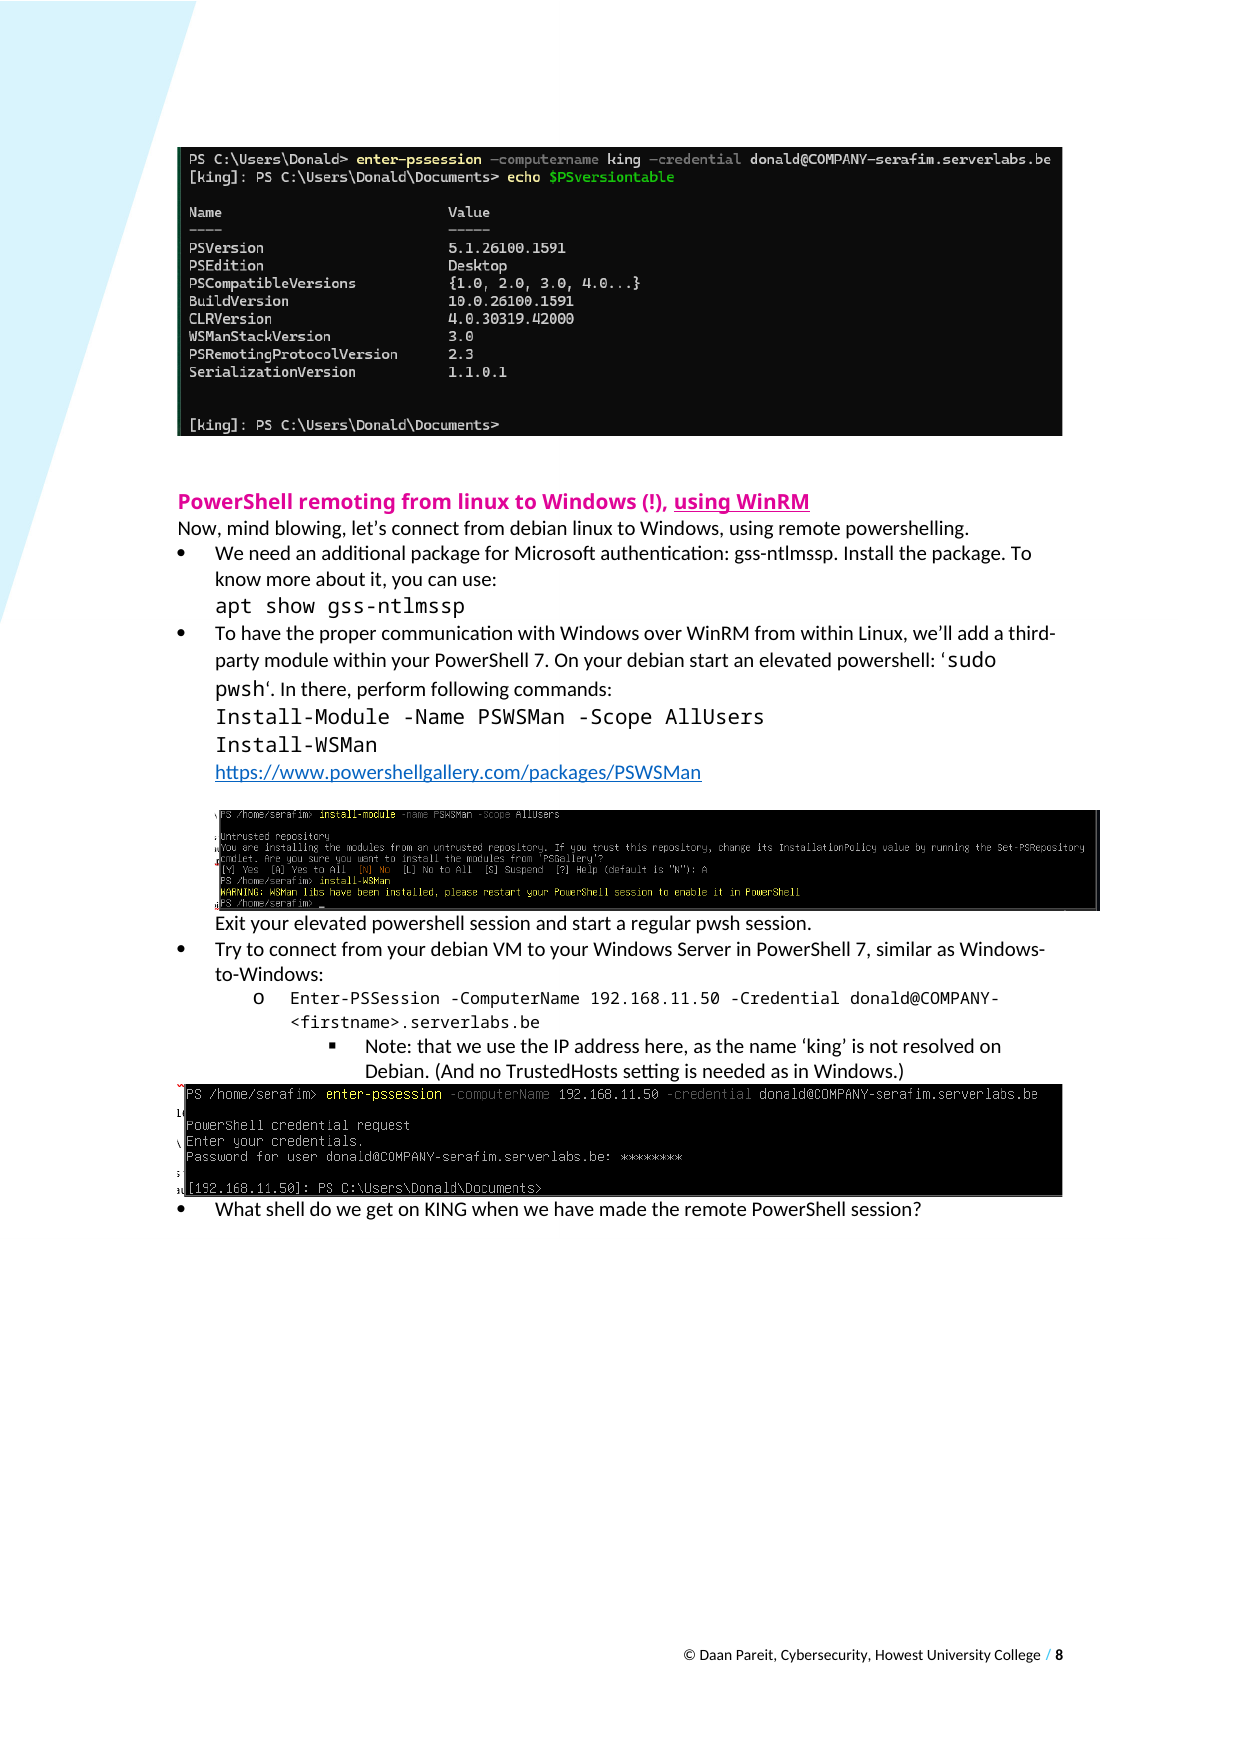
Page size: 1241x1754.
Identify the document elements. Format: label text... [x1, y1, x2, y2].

picture [0, 1, 1179, 1239]
list Exit your elevated powershell session and start a regular pwsh session. [215, 911, 1063, 936]
subtitle PowerShell remoting from linux to Windows (!), using WinRM [177, 487, 1063, 515]
list We need an additional package for Microsoft authentication: gss-ntlmssp. Install the package. To know more about it, you can use: apt show gss-ntlmssp [177, 541, 1063, 620]
list To have the proper communication with Windows over WinRM from within Linux, we’ll add a third-party module within your PowerShell 7. On your debian start an elevated powershell: ‘sudo pwsh‘. In there, perform following commands: Install-Module -Name PSWSMan -Scope AllUsers [177, 620, 1063, 731]
list Try to connect from your debian VM to your Windows Server in PowerShell 7, similar as Windows-to-Windows: [177, 936, 1063, 987]
text Now, mind blowing, let’s connect from debian linux to Windows, using remote powershelling. [177, 515, 1063, 541]
list Install-WSMan https://www.powershellgallery.com/packages/PSWSMan [215, 731, 1063, 784]
list Note: that we use the IP address here, as the name ‘king’ is not resolved on Debian. (And no TrustedHosts setting is needed as in Windows.) [327, 1033, 1063, 1084]
list Enter-PSSession -ComputerName 192.168.11.50 -Credential donald@COMPANY-<firstname>.serverlabs.be [252, 987, 1063, 1033]
list What shell do we get on KING when we have made the remote PowerShell session? [177, 1197, 1063, 1222]
